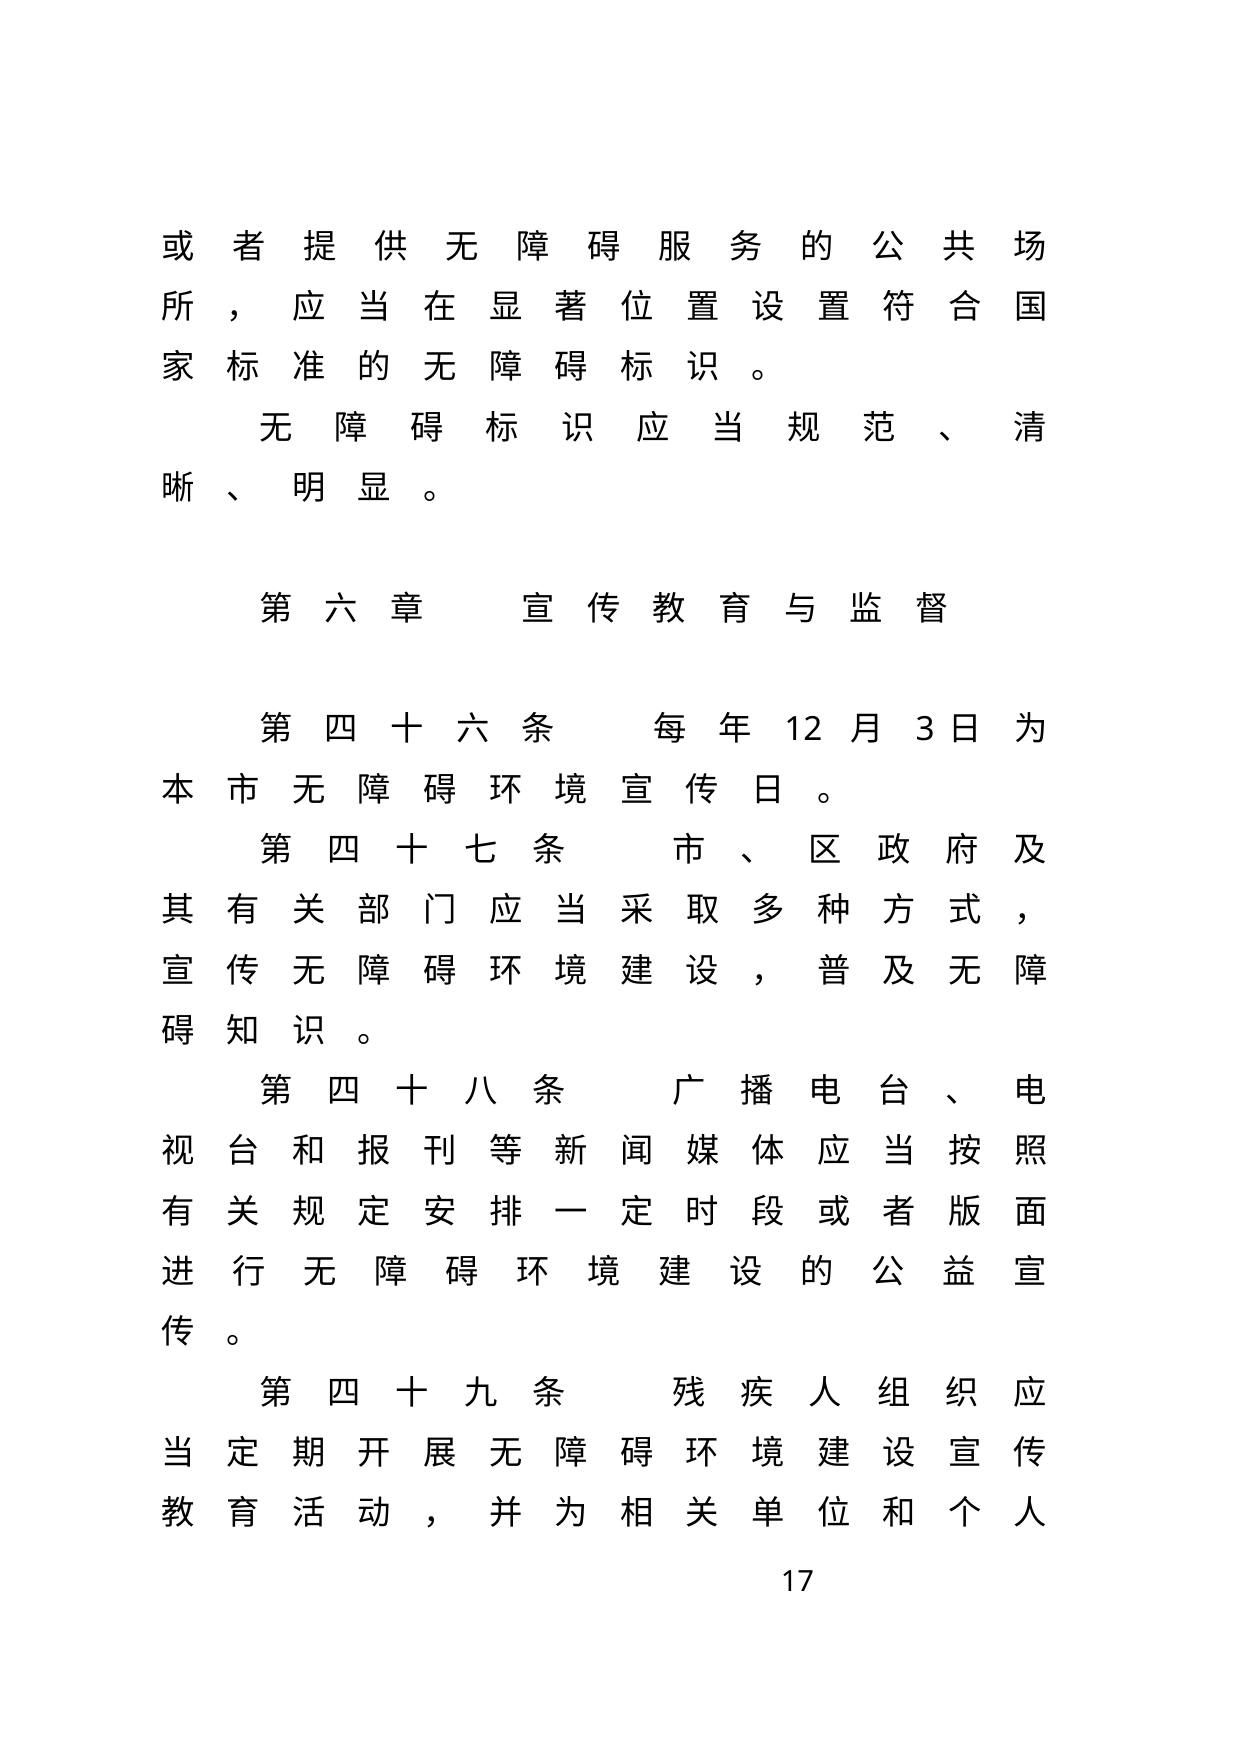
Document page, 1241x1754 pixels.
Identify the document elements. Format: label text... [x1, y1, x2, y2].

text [161, 1359, 1079, 1540]
list 第六章 宣传教育与监督 [161, 575, 1079, 636]
text 第四十七条 市、区政府及其有关部门应当采取多种方式，宣传无障碍环境建设，普及无障碍知识。 [161, 817, 1079, 1058]
text 第四十八条 广播电台、电视台和报刊等新闻媒体应当按照有关规定安排一定时段或者版面进行无障碍环境建设的公益宣传。 [161, 1058, 1079, 1359]
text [161, 213, 1079, 394]
text 第四十六条 每年12月3日为本市无障碍环境宣传日。 [161, 696, 1079, 817]
text 无障碍标识应当规范、清晰、明显。 [161, 394, 1079, 515]
